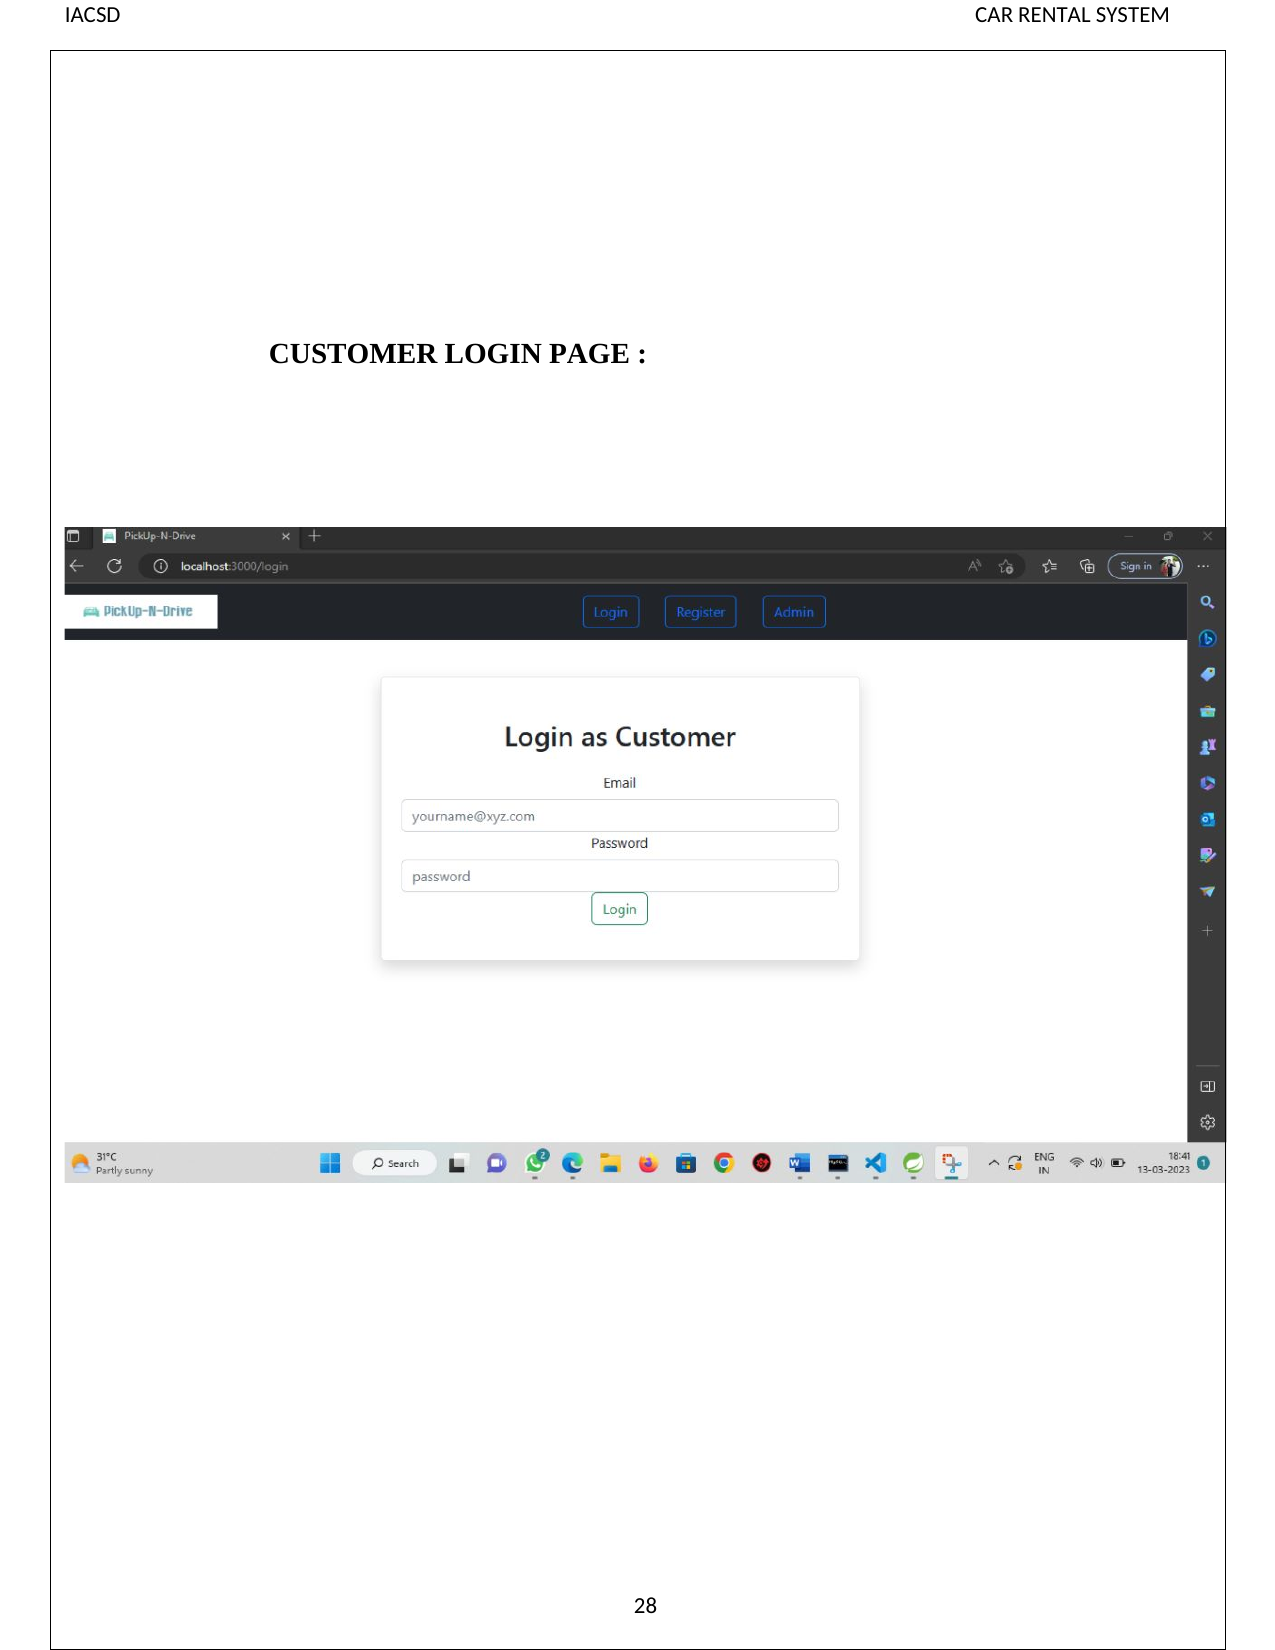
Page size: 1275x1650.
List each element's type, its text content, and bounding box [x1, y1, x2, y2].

picture [64, 527, 1225, 1183]
subtitle CUSTOMER LOGIN PAGE : [64, 336, 1148, 370]
